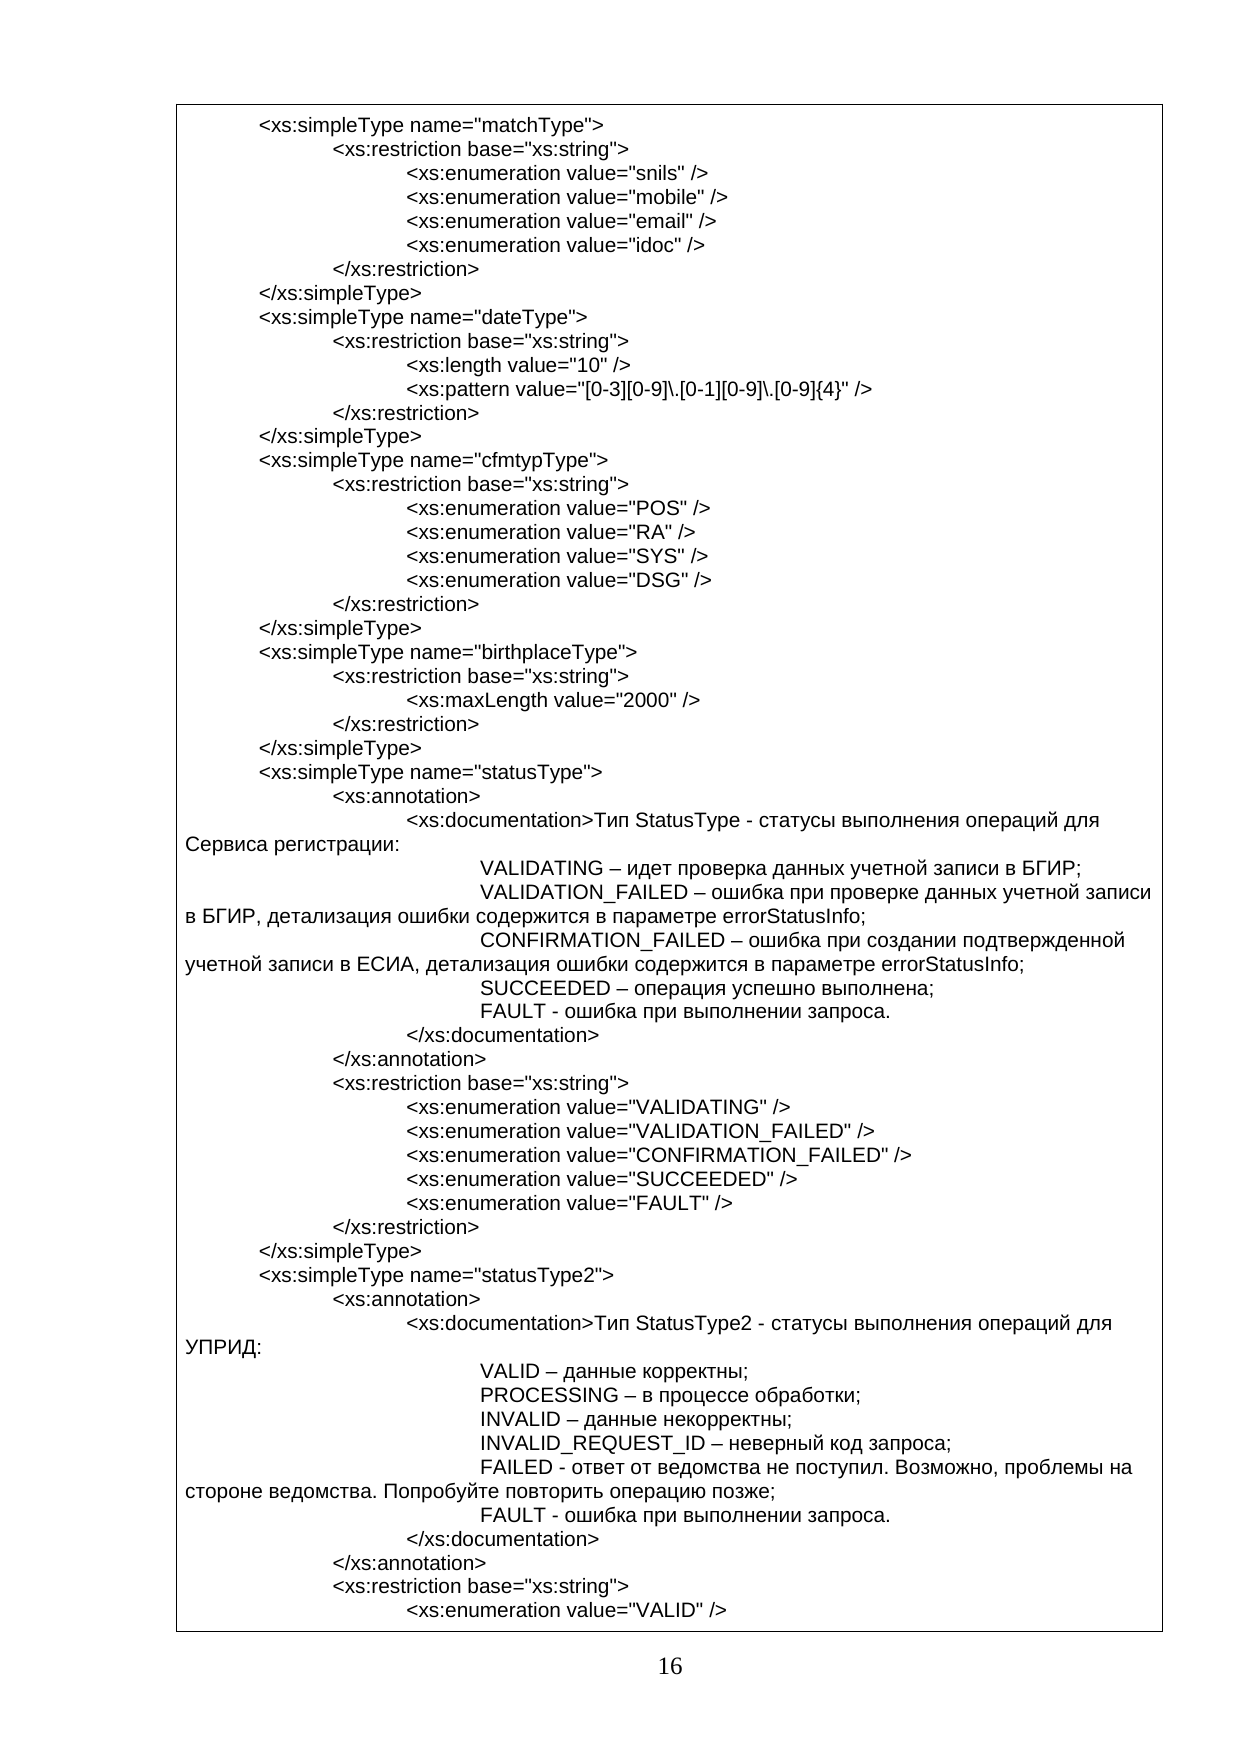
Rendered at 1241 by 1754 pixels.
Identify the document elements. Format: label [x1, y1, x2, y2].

table_header [177, 105, 1162, 1631]
